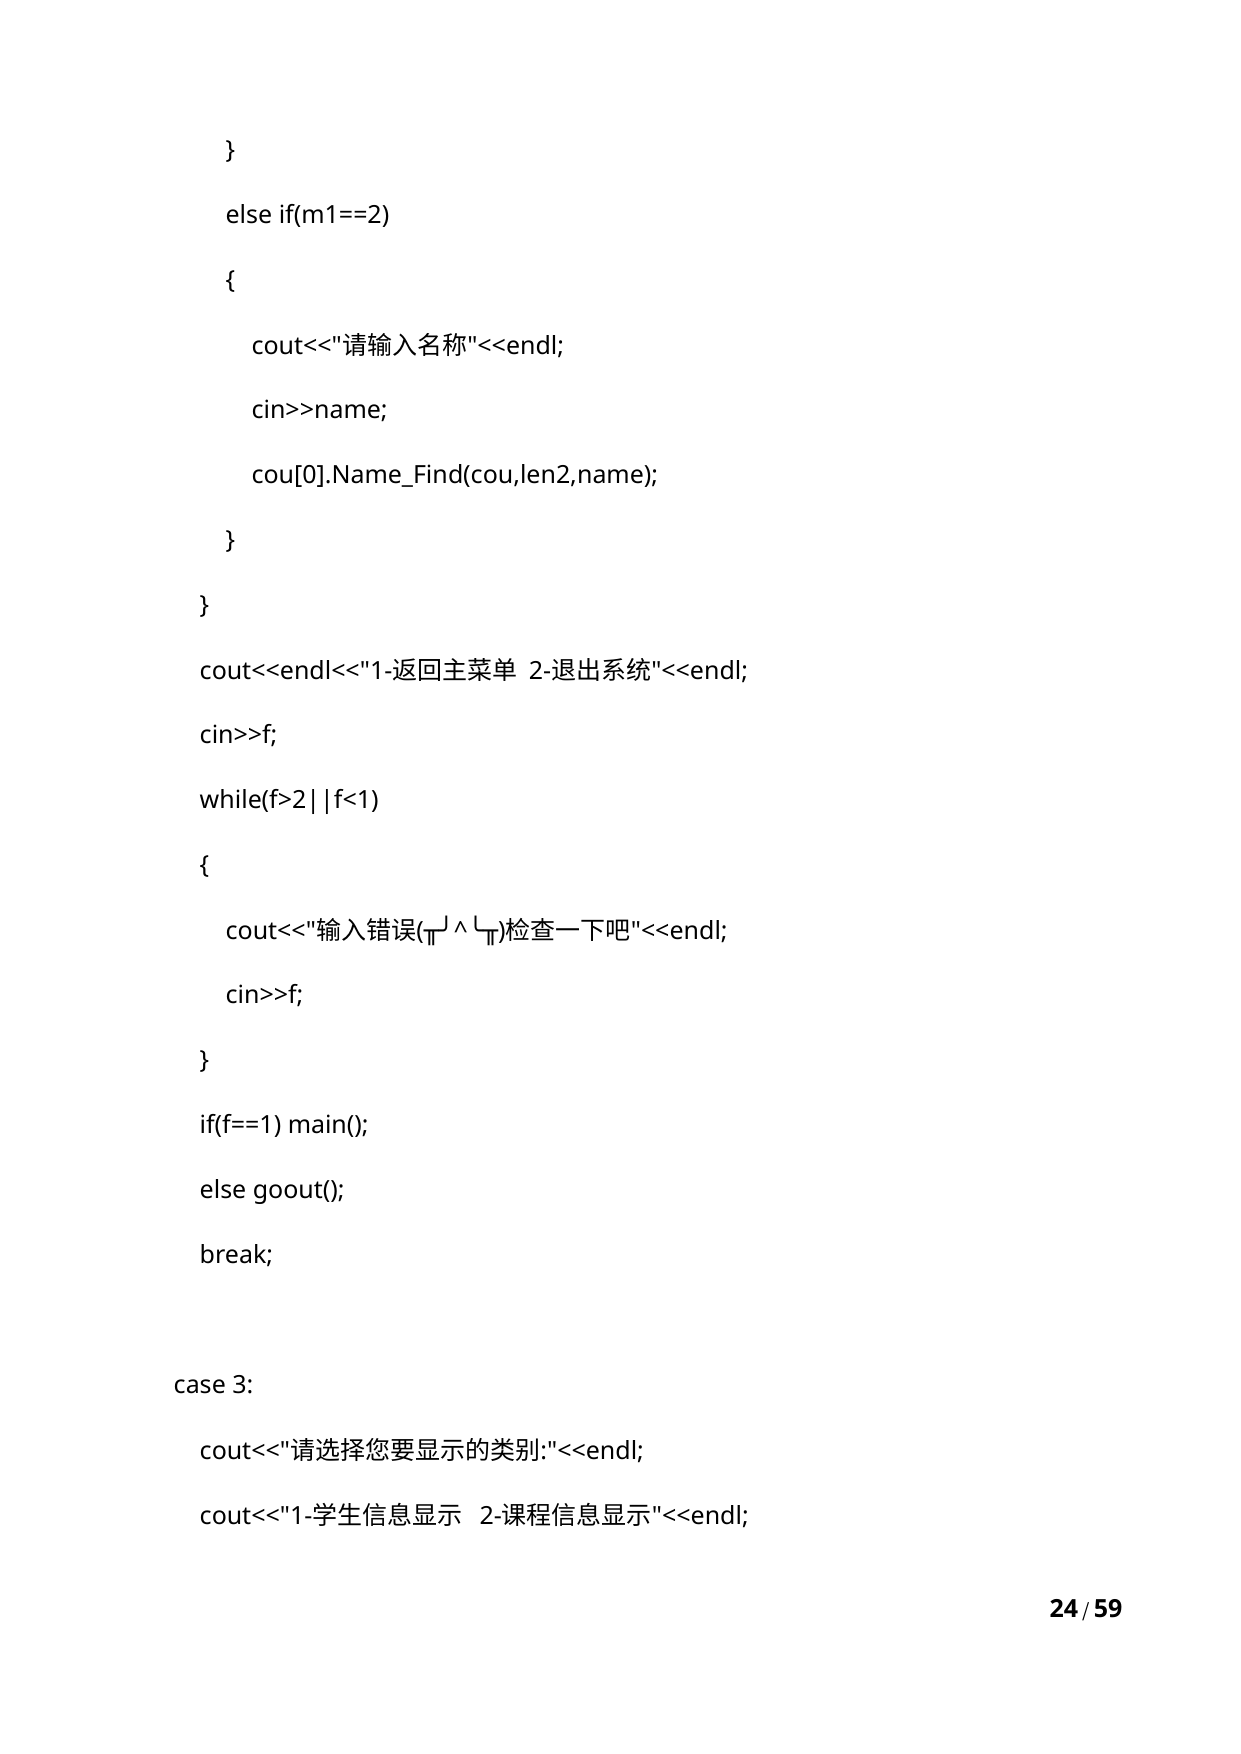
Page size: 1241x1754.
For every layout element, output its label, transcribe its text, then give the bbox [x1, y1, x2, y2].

text cout<<"请选择您要显示的类别:"<<endl; [148, 1416, 1122, 1481]
text while(f>2||f<1) [148, 766, 1122, 831]
text cin>>f; [148, 961, 1122, 1026]
text } [148, 1026, 1122, 1091]
text } [148, 116, 1122, 181]
text else if(m1==2) [148, 181, 1122, 246]
text cou[0].Name_Find(cou,len2,name); [148, 441, 1122, 506]
text cout<<endl<<"1-返回主菜单 2-退出系统"<<endl; [148, 636, 1122, 701]
text if(f==1) main(); [148, 1091, 1122, 1156]
text cin>>f; [148, 701, 1122, 766]
text } [148, 571, 1122, 636]
text cin>>name; [148, 376, 1122, 441]
text cout<<"输入错误(╥╯^╰╥)检查一下吧"<<endl; [148, 896, 1122, 961]
text { [148, 831, 1122, 896]
text cout<<"请输入名称"<<endl; [148, 311, 1122, 376]
text case 3: [148, 1351, 1122, 1416]
text break; [148, 1221, 1122, 1286]
text { [148, 246, 1122, 311]
text cout<<"1-学生信息显示 2-课程信息显示"<<endl; [148, 1481, 1122, 1546]
text } [148, 506, 1122, 571]
text else goout(); [148, 1156, 1122, 1221]
